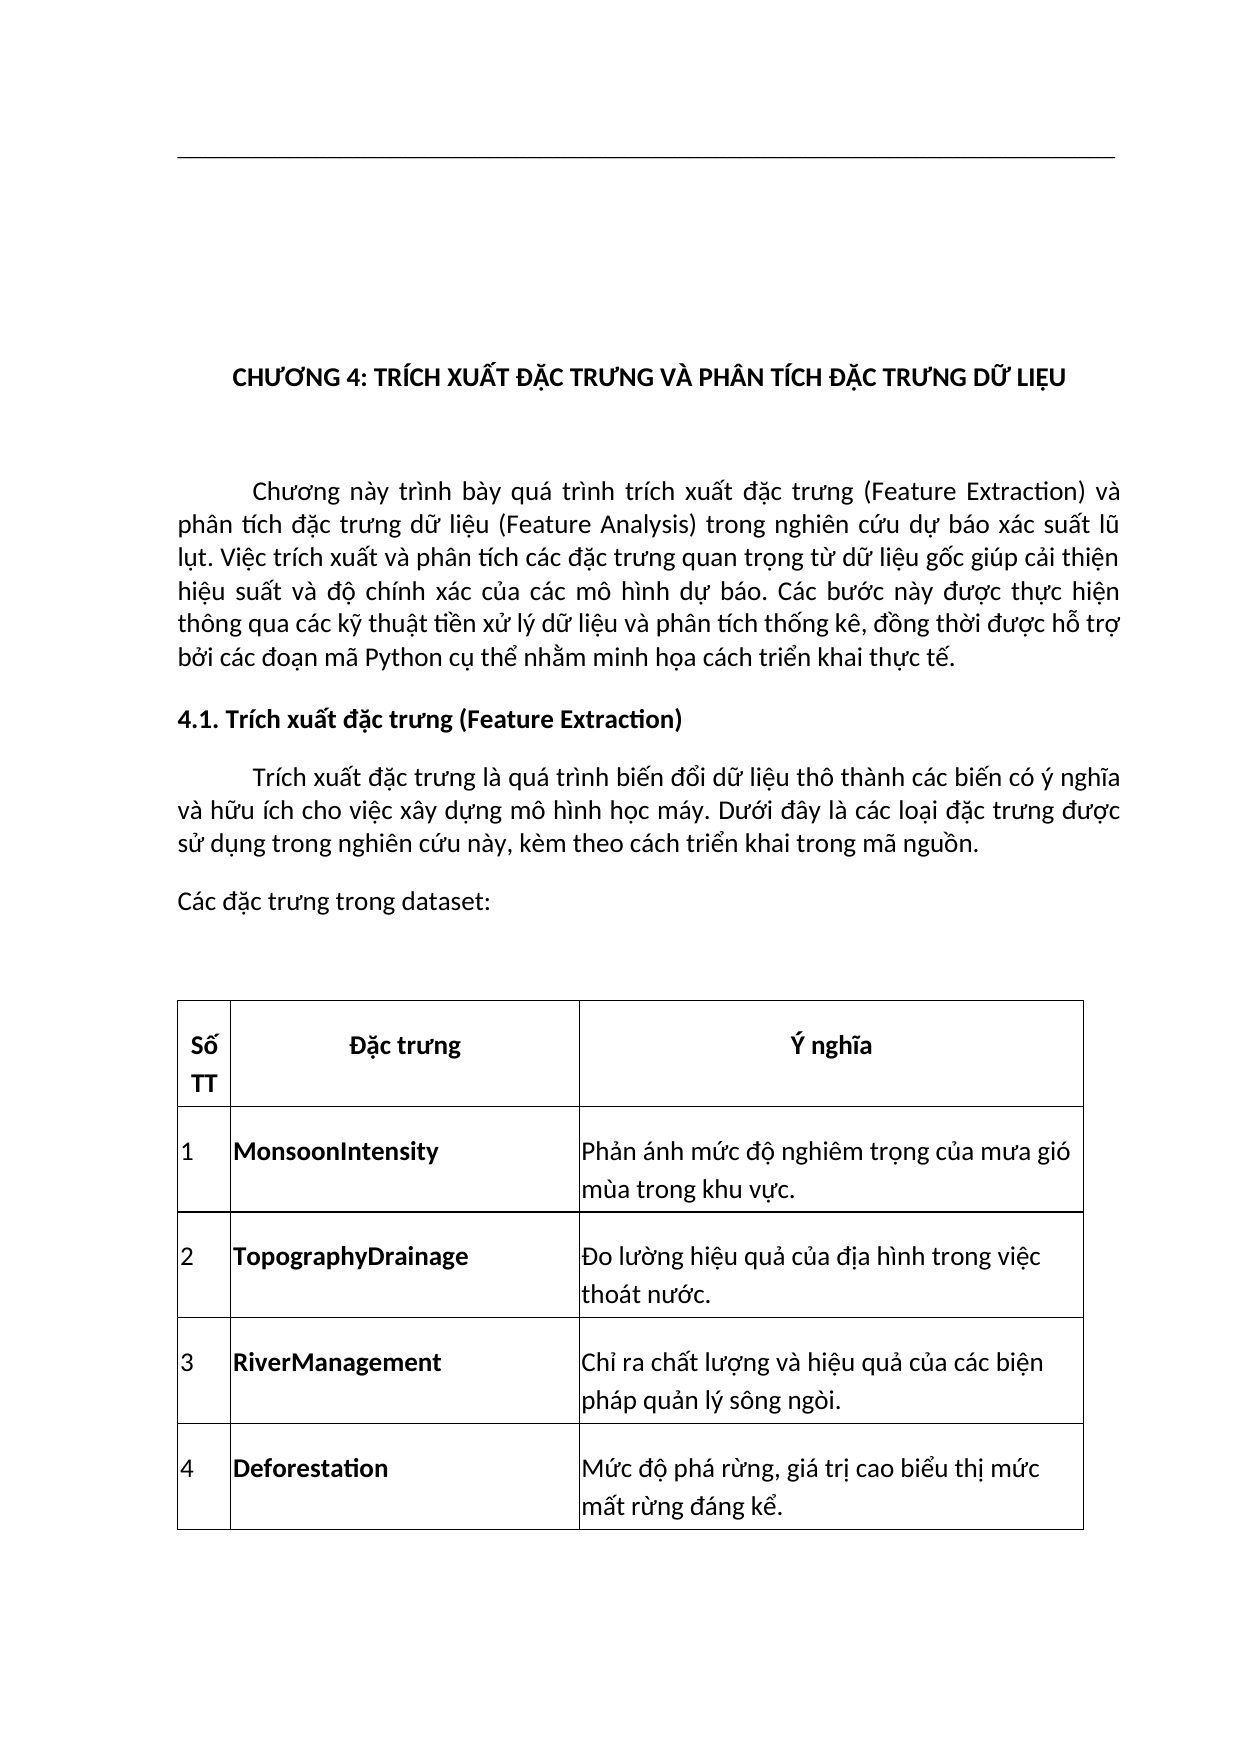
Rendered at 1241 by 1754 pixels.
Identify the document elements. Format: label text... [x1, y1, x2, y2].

table_cell MonsoonIntensity [231, 1107, 579, 1211]
text Các đặc trưng trong dataset: [177, 884, 1122, 917]
text Chương này trình bày quá trình trích xuất đặc trưng (Feature Extraction) và phân tích đặc trưng dữ liệu (Feature Analysis) trong nghiên cứu dự báo xác suất lũ lụt. Việc trích xuất và phân tích các đặc trưng quan trọng từ dữ liệu gốc giúp cải thiện hiệu suất và độ chính xác của các mô hình dự báo. Các bước này được thực hiện thông qua các kỹ thuật tiền xử lý dữ liệu và phân tích thống kê, đồng thời được hỗ trợ bởi các đoạn mã Python cụ thể nhằm minh họa cách triển khai thực tế. [177, 474, 1122, 673]
table_cell Deforestation [231, 1424, 579, 1529]
table_cell 1 [178, 1107, 230, 1211]
table_cell Đo lường hiệu quả của địa hình trong việc thoát nước. [580, 1213, 1083, 1317]
table_cell 3 [178, 1318, 230, 1423]
subtitle 4.1. Trích xuất đặc trưng (Feature Extraction) [177, 702, 1104, 735]
table_cell Phản ánh mức độ nghiêm trọng của mưa gió mùa trong khu vực. [580, 1107, 1083, 1211]
table_header Số TT [178, 1001, 230, 1106]
table_cell RiverManagement [231, 1318, 579, 1423]
table_cell Mức độ phá rừng, giá trị cao biểu thị mức mất rừng đáng kể. [580, 1424, 1083, 1529]
table_cell 4 [178, 1424, 230, 1529]
subtitle CHƯƠNG 4: TRÍCH XUẤT ĐẶC TRƯNG VÀ PHÂN TÍCH ĐẶC TRƯNG DỮ LIỆU [177, 361, 1122, 394]
table_header Ý nghĩa [580, 1001, 1083, 1106]
table_cell TopographyDrainage [231, 1213, 579, 1317]
table_cell 2 [178, 1213, 230, 1317]
table_cell Chỉ ra chất lượng và hiệu quả của các biện pháp quản lý sông ngòi. [580, 1318, 1083, 1423]
table_header Đặc trưng [231, 1001, 579, 1106]
text Trích xuất đặc trưng là quá trình biến đổi dữ liệu thô thành các biến có ý nghĩa và hữu ích cho việc xây dựng mô hình học máy. Dưới đây là các loại đặc trưng được sử dụng trong nghiên cứu này, kèm theo cách triển khai trong mã nguồn. [177, 760, 1122, 859]
